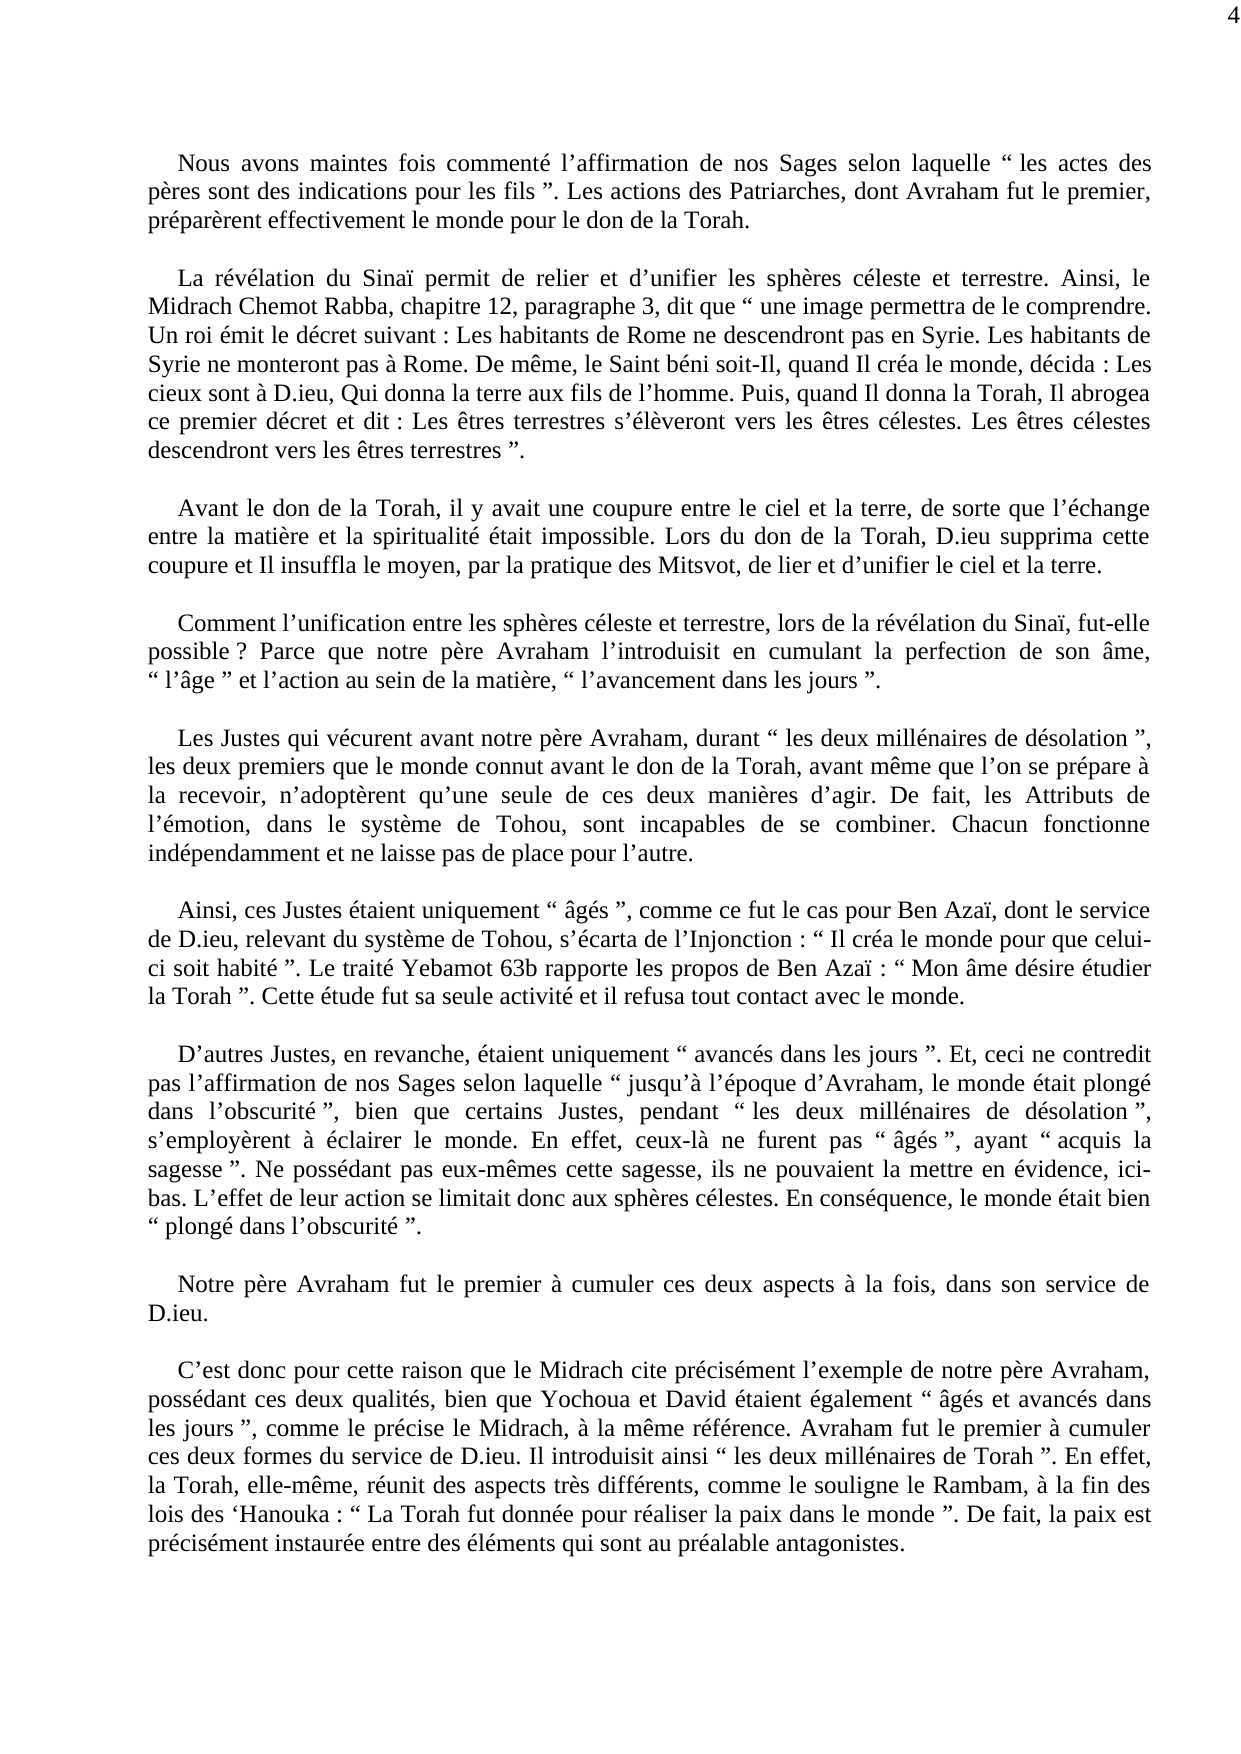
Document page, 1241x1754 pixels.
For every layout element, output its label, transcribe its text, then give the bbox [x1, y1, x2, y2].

text Notre père Avraham fut le premier à cumuler ces deux aspects à la fois, dans son service de D.ieu. [148, 1269, 1152, 1326]
text D’autres Justes, en revanche, étaient uniquement “ avancés dans les jours ”. Et, ceci ne contredit pas l’affirmation de nos Sages selon laquelle “ jusqu’à l’époque d’Avraham, le monde était plongé dans l’obscurité ”, bien que certains Justes, pendant “ les deux millénaires de désolation ”, s’employèrent à éclairer le monde. En effet, ceux-là ne furent pas “ âgés ”, ayant “ acquis la sagesse ”. Ne possédant pas eux-mêmes cette sagesse, ils ne pouvaient la mettre en évidence, ici-bas. L’effet de leur action se limitait donc aux sphères célestes. En conséquence, le monde était bien “ plongé dans l’obscurité ”. [148, 1039, 1152, 1240]
text Comment l’unification entre les sphères céleste et terrestre, lors de la révélation du Sinaï, fut-elle possible ? Parce que notre père Avraham l’introduisit en cumulant la perfection de son âme, “ l’âge ” et l’action au sein de la matière, “ l’avancement dans les jours ”. [148, 608, 1152, 694]
text Les Justes qui vécurent avant notre père Avraham, durant “ les deux millénaires de désolation ”, les deux premiers que le monde connut avant le don de la Torah, avant même que l’on se prépare à la recevoir, n’adoptèrent qu’une seule de ces deux manières d’agir. De fait, les Attributs de l’émotion, dans le système de Tohou, sont incapables de se combiner. Chacun fonctionne indépendamment et ne laisse pas de place pour l’autre. [148, 723, 1152, 866]
text Nous avons maintes fois commenté l’affirmation de nos Sages selon laquelle “ les actes des pères sont des indications pour les fils ”. Les actions des Patriarches, dont Avraham fut le premier, préparèrent effectivement le monde pour le don de la Torah. [148, 148, 1152, 234]
text Ainsi, ces Justes étaient uniquement “ âgés ”, comme ce fut le cas pour Ben Azaï, dont le service de D.ieu, relevant du système de Tohou, s’écarta de l’Injonction : “ Il créa le monde pour que celui-ci soit habité ”. Le traité Yebamot 63b rapporte les propos de Ben Azaï : “ Mon âme désire étudier la Torah ”. Cette étude fut sa seule activité et il refusa tout contact avec le monde. [148, 895, 1152, 1010]
text La révélation du Sinaï permit de relier et d’unifier les sphères céleste et terrestre. Ainsi, le Midrach Chemot Rabba, chapitre 12, paragraphe 3, dit que “ une image permettra de le comprendre. Un roi émit le décret suivant : Les habitants de Rome ne descendront pas en Syrie. Les habitants de Syrie ne monteront pas à Rome. De même, le Saint béni soit-Il, quand Il créa le monde, décida : Les cieux sont à D.ieu, Qui donna la terre aux fils de l’homme. Puis, quand Il donna la Torah, Il abrogea ce premier décret et dit : Les êtres terrestres s’élèveront vers les êtres célestes. Les êtres célestes descendront vers les êtres terrestres ”. [148, 263, 1152, 464]
text Avant le don de la Torah, il y avait une coupure entre le ciel et la terre, de sorte que l’échange entre la matière et la spiritualité était impossible. Lors du don de la Torah, D.ieu supprima cette coupure et Il insuffla le moyen, par la pratique des Mitsvot, de lier et d’unifier le ciel et la terre. [148, 493, 1152, 579]
text C’est donc pour cette raison que le Midrach cite précisément l’exemple de notre père Avraham, possédant ces deux qualités, bien que Yochoua et David étaient également “ âgés et avancés dans les jours ”, comme le précise le Midrach, à la même référence. Avraham fut le premier à cumuler ces deux formes du service de D.ieu. Il introduisit ainsi “ les deux millénaires de Torah ”. En effet, la Torah, elle-même, réunit des aspects très différents, comme le souligne le Rambam, à la fin des lois des ‘Hanouka : “ La Torah fut donnée pour réaliser la paix dans le monde ”. De fait, la paix est précisément instaurée entre des éléments qui sont au préalable antagonistes. [148, 1355, 1152, 1556]
